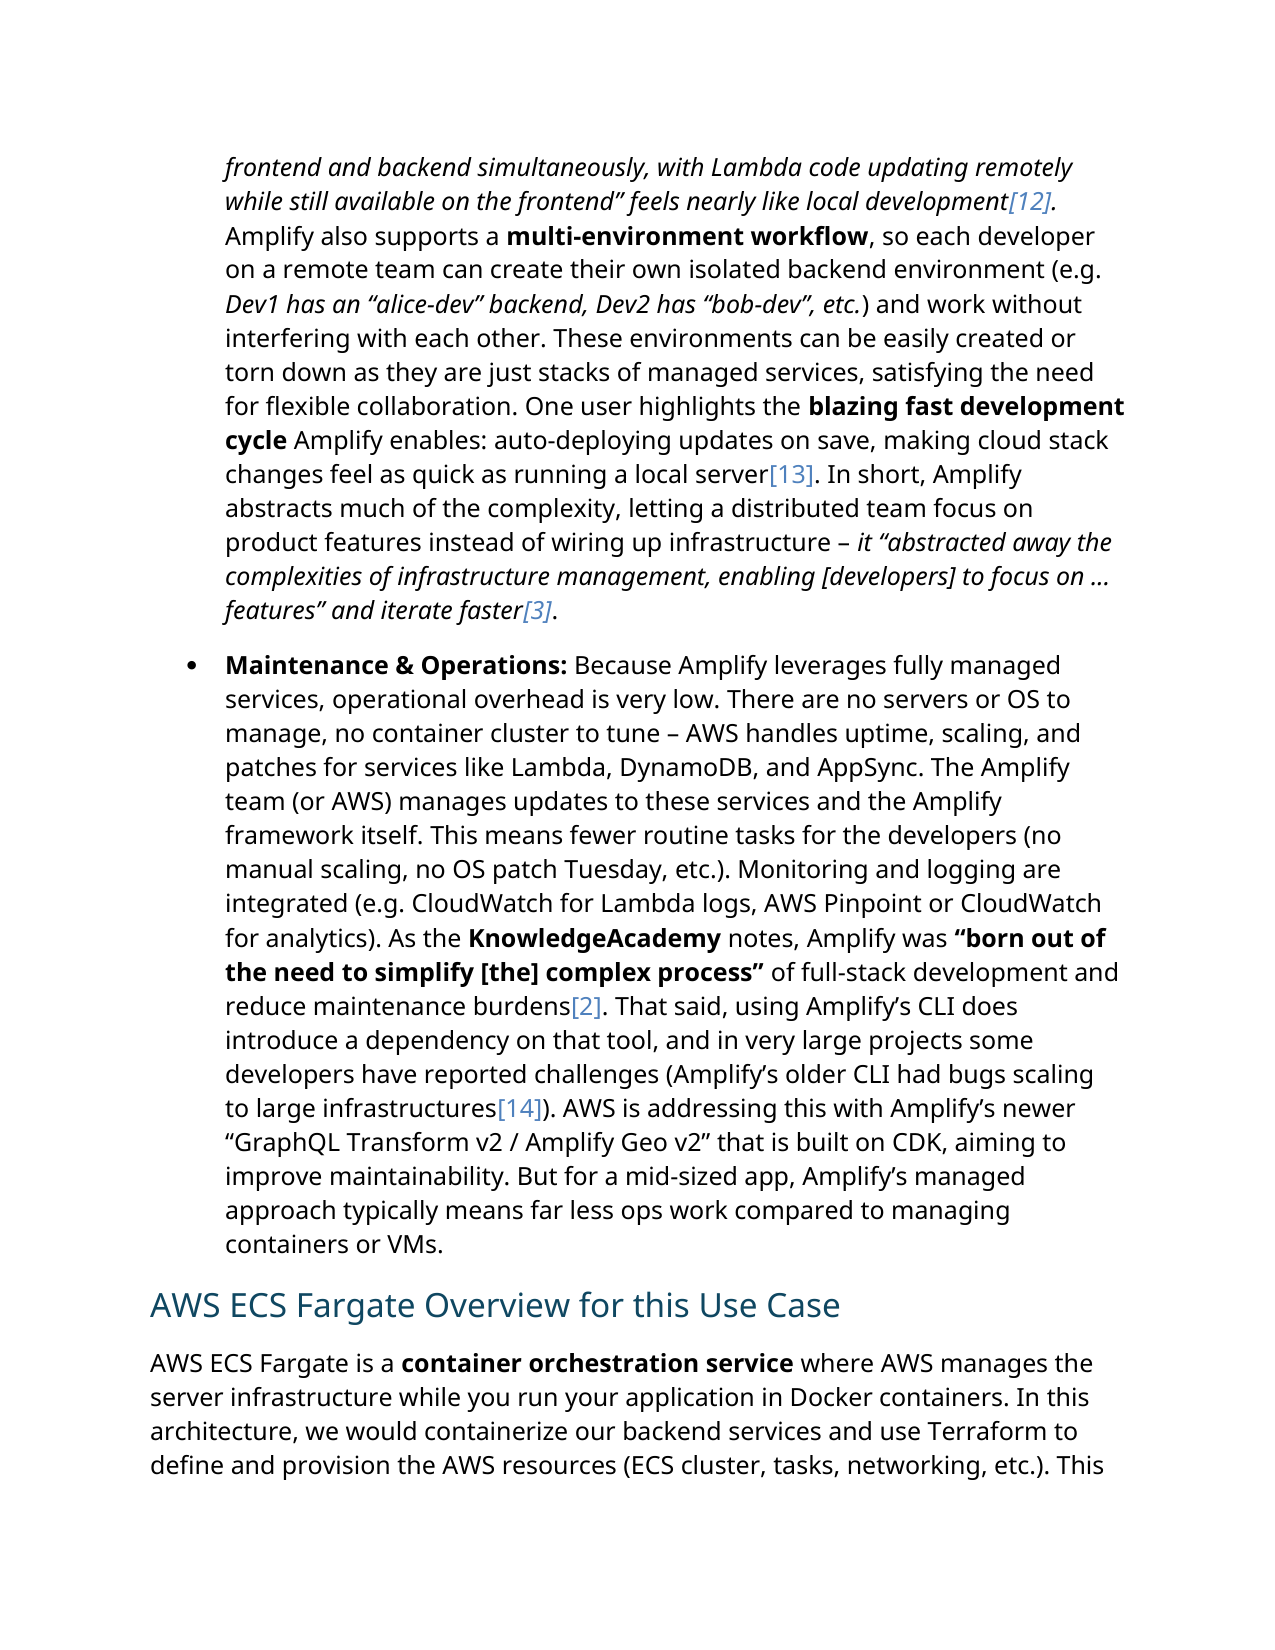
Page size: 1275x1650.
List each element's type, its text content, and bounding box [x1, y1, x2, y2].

list Maintenance & Operations: Because Amplify leverages fully managed services, operational overhead is very low. There are no servers or OS to manage, no container cluster to tune – AWS handles uptime, scaling, and patches for services like Lambda, DynamoDB, and AppSync. The Amplify team (or AWS) manages updates to these services and the Amplify framework itself. This means fewer routine tasks for the developers (no manual scaling, no OS patch Tuesday, etc.). Monitoring and logging are integrated (e.g. CloudWatch for Lambda logs, AWS Pinpoint or CloudWatch for analytics). As the KnowledgeAcademy notes, Amplify was “born out of the need to simplify [the] complex process” of full-stack development and reduce maintenance burdens[2]. That said, using Amplify’s CLI does introduce a dependency on that tool, and in very large projects some developers have reported challenges (Amplify’s older CLI had bugs scaling to large infrastructures[14]). AWS is addressing this with Amplify’s newer “GraphQL Transform v2 / Amplify Geo v2” that is built on CDK, aiming to improve maintainability. But for a mid-sized app, Amplify’s managed approach typically means far less ops work compared to managing containers or VMs. [187, 648, 1125, 1261]
subtitle AWS ECS Fargate Overview for this Use Case [150, 1282, 1125, 1327]
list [187, 150, 1125, 627]
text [150, 1346, 1125, 1482]
